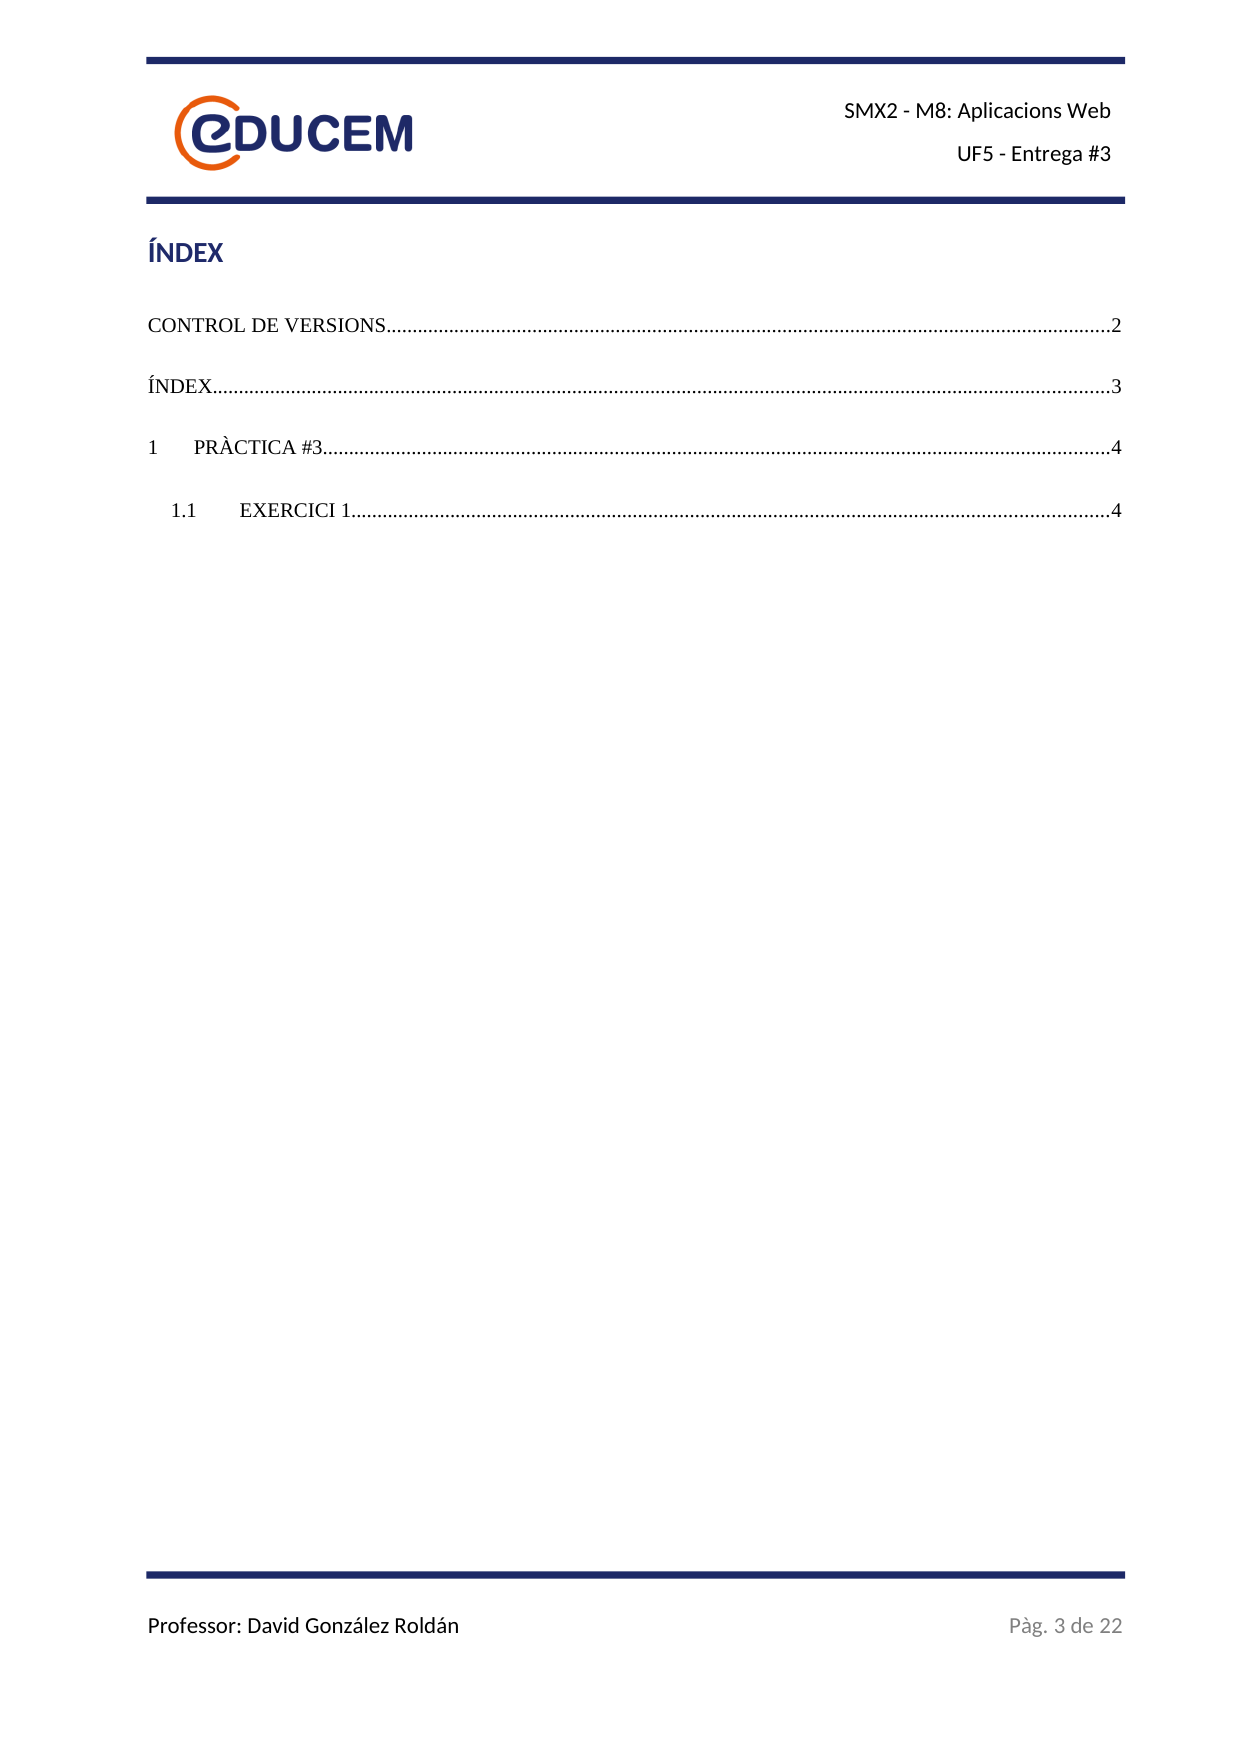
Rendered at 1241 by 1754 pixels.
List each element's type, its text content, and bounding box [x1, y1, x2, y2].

text Control de Versions 2 [148, 312, 1122, 337]
text 1.1 Exercici 1 4 [171, 498, 1122, 522]
picture [163, 84, 424, 179]
text Índex 3 [148, 373, 1122, 398]
text 1 Pràctica #3 4 [148, 434, 1122, 459]
subtitle Índex [148, 234, 1122, 270]
